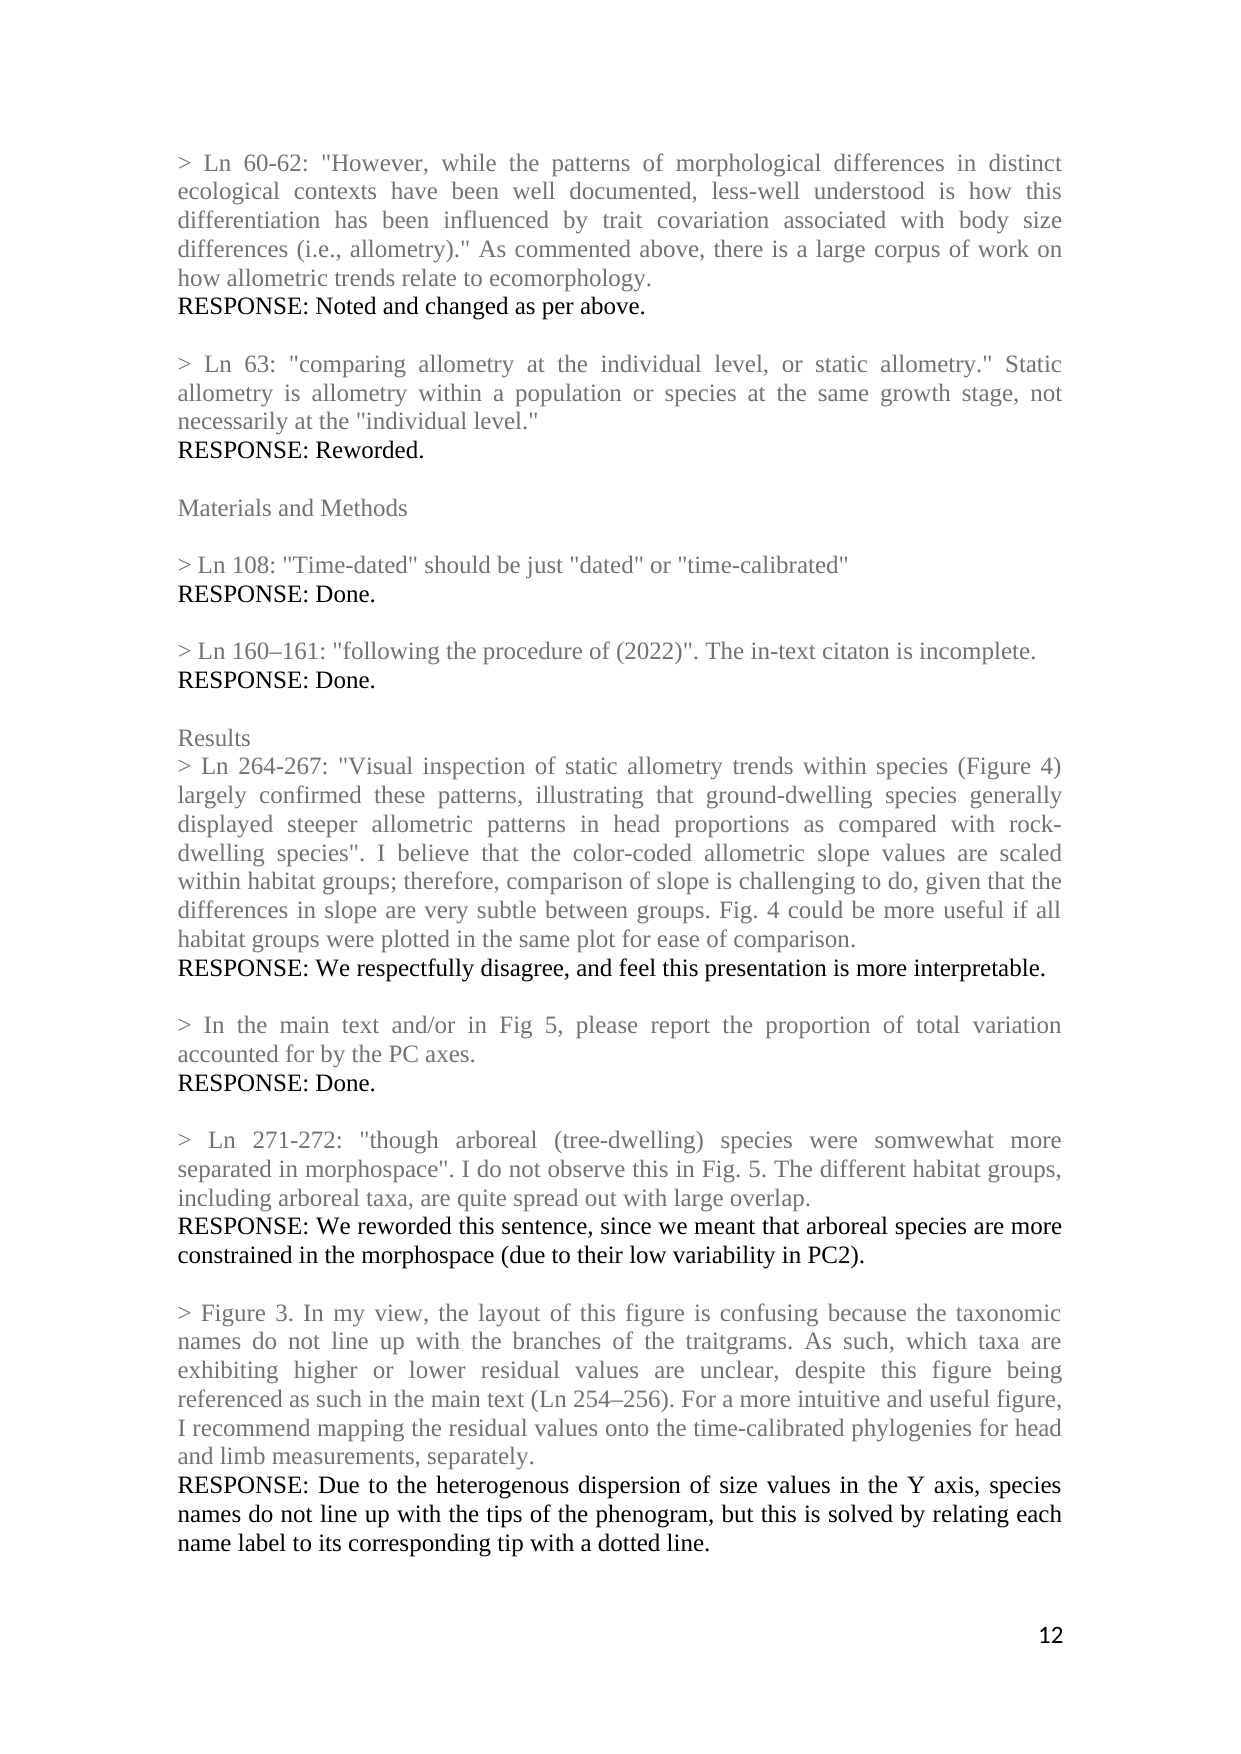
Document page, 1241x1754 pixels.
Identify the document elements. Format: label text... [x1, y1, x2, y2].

text > Ln 108: "Time-dated" should be just "dated" or "time-calibrated" [177, 521, 1063, 579]
text > Ln 160–161: "following the procedure of (2022)". The in-text citaton is incomplete. [177, 636, 1063, 665]
text RESPONSE: We reworded this sentence, since we meant that arboreal species are more constrained in the morphospace (due to their low variability in PC2). [177, 1211, 1063, 1269]
text RESPONSE: Noted and changed as per above. [177, 291, 1063, 320]
text RESPONSE: Done. [177, 665, 1063, 694]
text > Figure 3. In my view, the layout of this figure is confusing because the taxonomic names do not line up with the branches of the traitgrams. As such, which taxa are exhibiting higher or lower residual values are unclear, despite this figure being referenced as such in the main text (Ln 254–256). For a more intuitive and useful figure, I recommend mapping the residual values onto the time-calibrated phylogenies for head and limb measurements, separately. [177, 1298, 1063, 1470]
text > Ln 63: "comparing allometry at the individual level, or static allometry." Static allometry is allometry within a population or species at the same growth stage, not necessarily at the "individual level." [177, 349, 1063, 435]
text RESPONSE: We respectfully disagree, and feel this presentation is more interpretable. [177, 953, 1063, 981]
text > Ln 60-62: "However, while the patterns of morphological differences in distinct ecological contexts have been well documented, less-well understood is how this differentiation has been influenced by trait covariation associated with body size differences (i.e., allometry)." As commented above, there is a large corpus of work on how allometric trends relate to ecomorphology. [177, 148, 1063, 291]
text RESPONSE: Done. [177, 579, 1063, 608]
text Results > Ln 264-267: "Visual inspection of static allometry trends within species (Figure 4) largely confirmed these patterns, illustrating that ground-dwelling species generally displayed steeper allometric patterns in head proportions as compared with rock-dwelling species". I believe that the color-coded allometric slope values are scaled within habitat groups; therefore, comparison of slope is challenging to do, given that the differences in slope are very subtle between groups. Fig. 4 could be more useful if all habitat groups were plotted in the same plot for ease of comparison. [177, 723, 1063, 953]
text RESPONSE: Due to the heterogenous dispersion of size values in the Y axis, species names do not line up with the tips of the phenogram, but this is solved by relating each name label to its corresponding tip with a dotted line. [177, 1470, 1063, 1556]
text RESPONSE: Reworded. [177, 435, 1063, 464]
text > In the main text and/or in Fig 5, please report the proportion of total variation accounted for by the PC axes. [177, 1010, 1063, 1068]
text RESPONSE: Done. [177, 1068, 1063, 1096]
text > Ln 271-272: "though arboreal (tree-dwelling) species were somwewhat more separated in morphospace". I do not observe this in Fig. 5. The different habitat groups, including arboreal taxa, are quite spread out with large overlap. [177, 1125, 1063, 1211]
text Materials and Methods [177, 493, 1063, 521]
